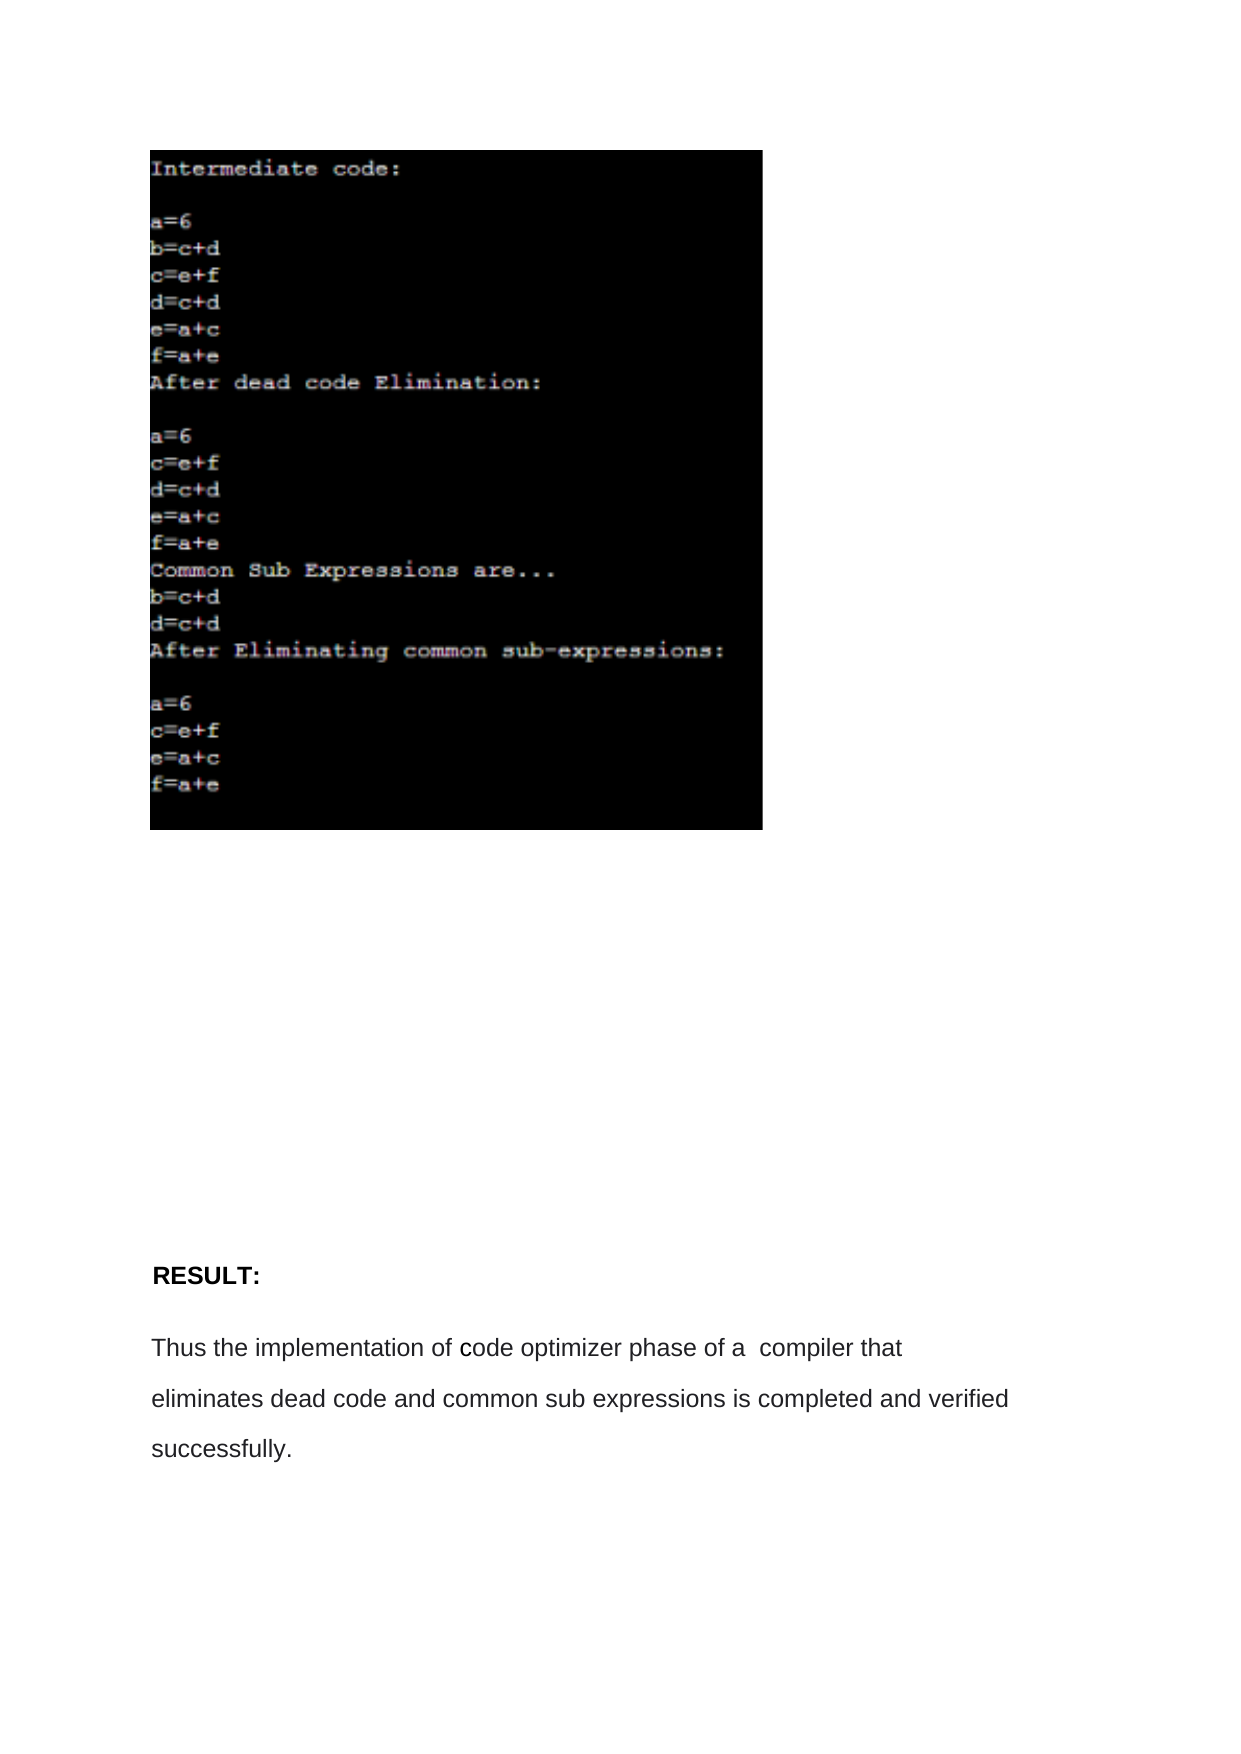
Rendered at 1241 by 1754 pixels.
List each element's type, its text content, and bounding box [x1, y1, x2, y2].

text Thus the implementation of code optimizer phase of a compiler that eliminates dead code and common sub expressions is completed and verified successfully. [151, 1333, 1022, 1463]
picture [150, 150, 763, 830]
text RESULT: [152, 1261, 1098, 1289]
